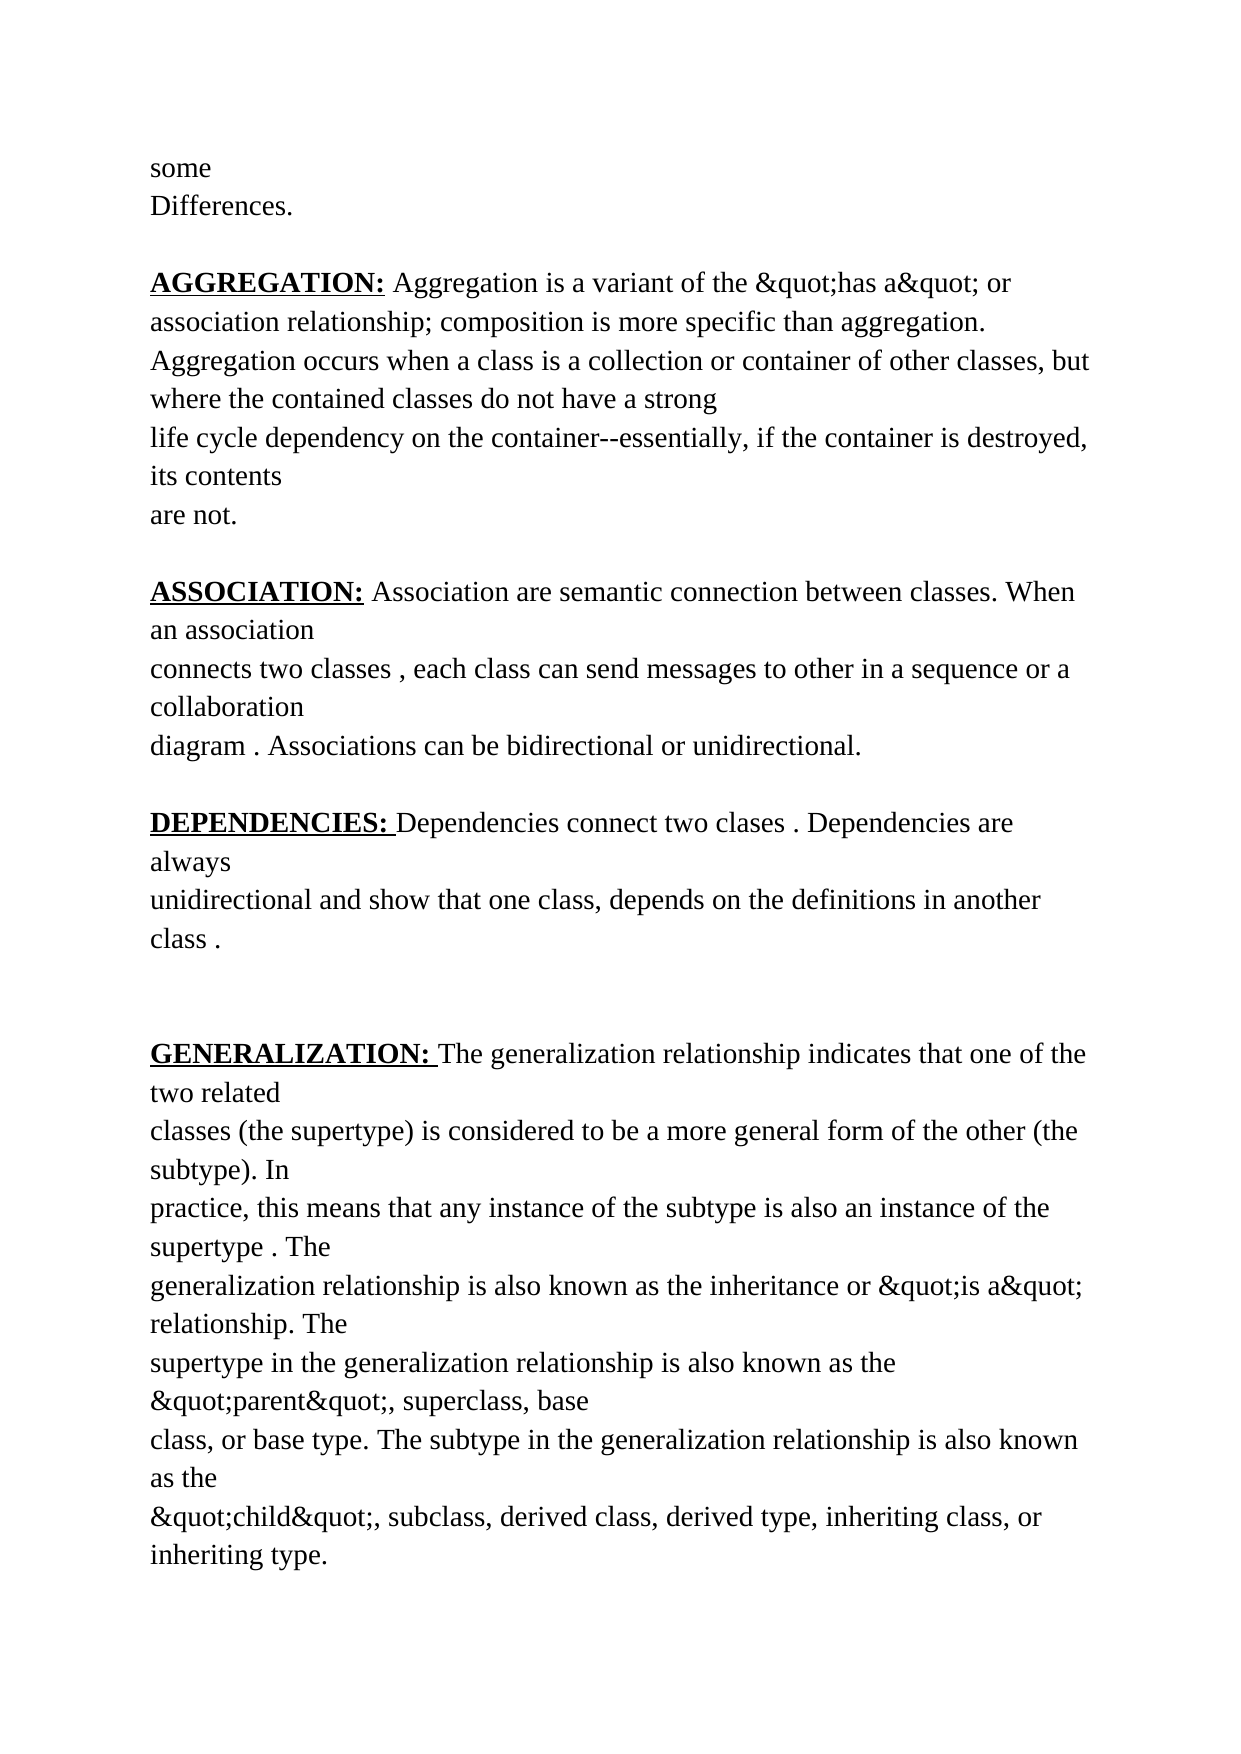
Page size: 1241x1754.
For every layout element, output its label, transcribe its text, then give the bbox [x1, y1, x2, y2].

text unidirectional and show that one class, depends on the definitions in another class . [150, 882, 1090, 954]
text class, or base type. The subtype in the generalization relationship is also known as the [150, 1422, 1090, 1494]
text supertype in the generalization relationship is also known as the &quot;parent&quot;, superclass, base [150, 1345, 1090, 1417]
text AGGREGATION: Aggregation is a variant of the &quot;has a&quot; or association relationship; composition is more specific than aggregation. Aggregation occurs when a class is a collection or container of other classes, but where the contained classes do not have a strong [150, 266, 1090, 415]
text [150, 150, 1090, 183]
text life cycle dependency on the container--essentially, if the container is destroyed, its contents [150, 420, 1090, 492]
text ASSOCIATION: Association are semantic connection between classes. When an association [150, 574, 1090, 646]
text DEPENDENCIES: Dependencies connect two clases . Dependencies are always [150, 805, 1090, 877]
text Differences. [150, 188, 1090, 222]
text diagram . Associations can be bidirectional or unidirectional. [150, 728, 1090, 762]
text &quot;child&quot;, subclass, derived class, derived type, inheriting class, or inheriting type. [150, 1499, 1090, 1571]
text classes (the supertype) is considered to be a more general form of the other (the subtype). In [150, 1113, 1090, 1186]
text connects two classes , each class can send messages to other in a sequence or a collaboration [150, 651, 1090, 723]
text are not. [150, 497, 1090, 530]
text generalization relationship is also known as the inheritance or &quot;is a&quot; relationship. The [150, 1268, 1090, 1340]
text practice, this means that any instance of the subtype is also an instance of the supertype . The [150, 1191, 1090, 1263]
text GENERALIZATION: The generalization relationship indicates that one of the two related [150, 1036, 1090, 1108]
